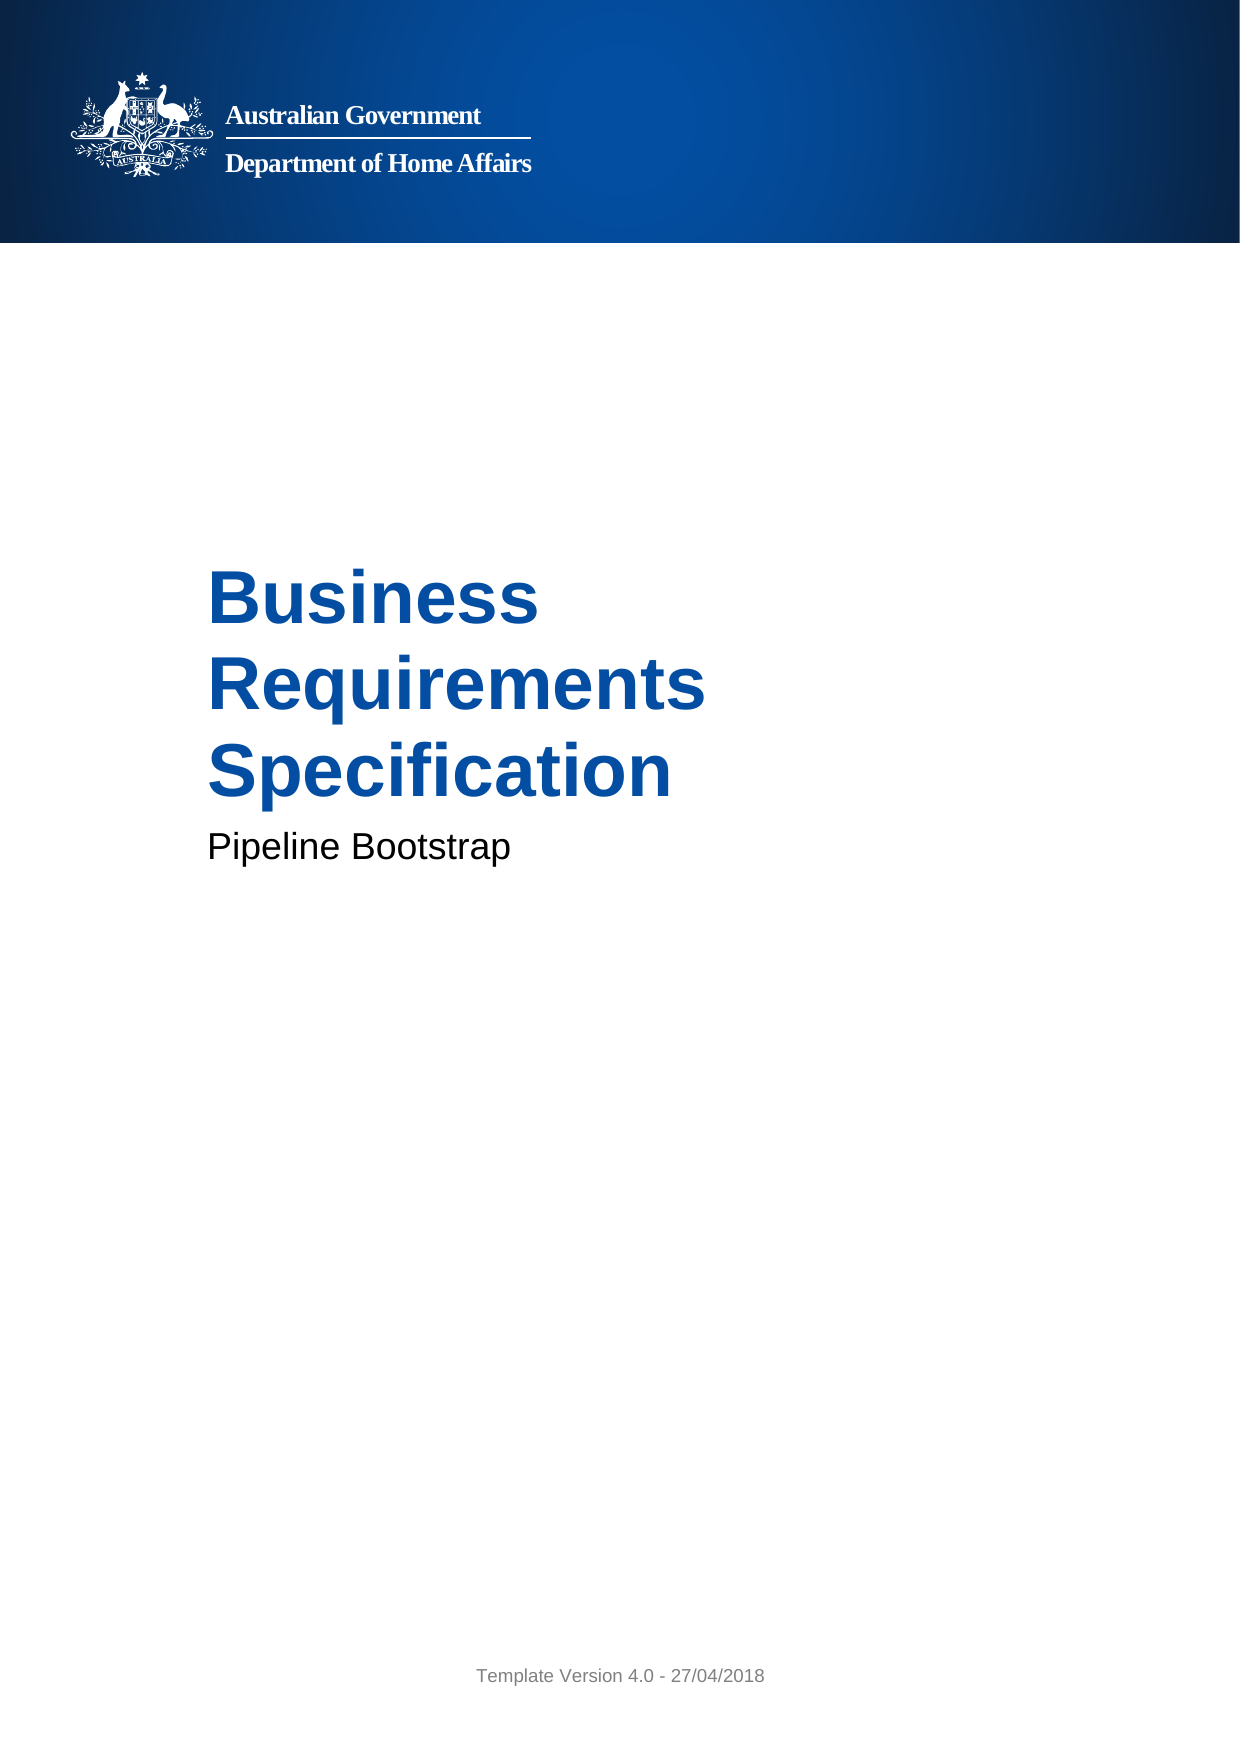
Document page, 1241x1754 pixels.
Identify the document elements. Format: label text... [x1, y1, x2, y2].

title Business Requirements Specification [207, 553, 1033, 812]
subtitle Pipeline Bootstrap [207, 824, 1033, 867]
